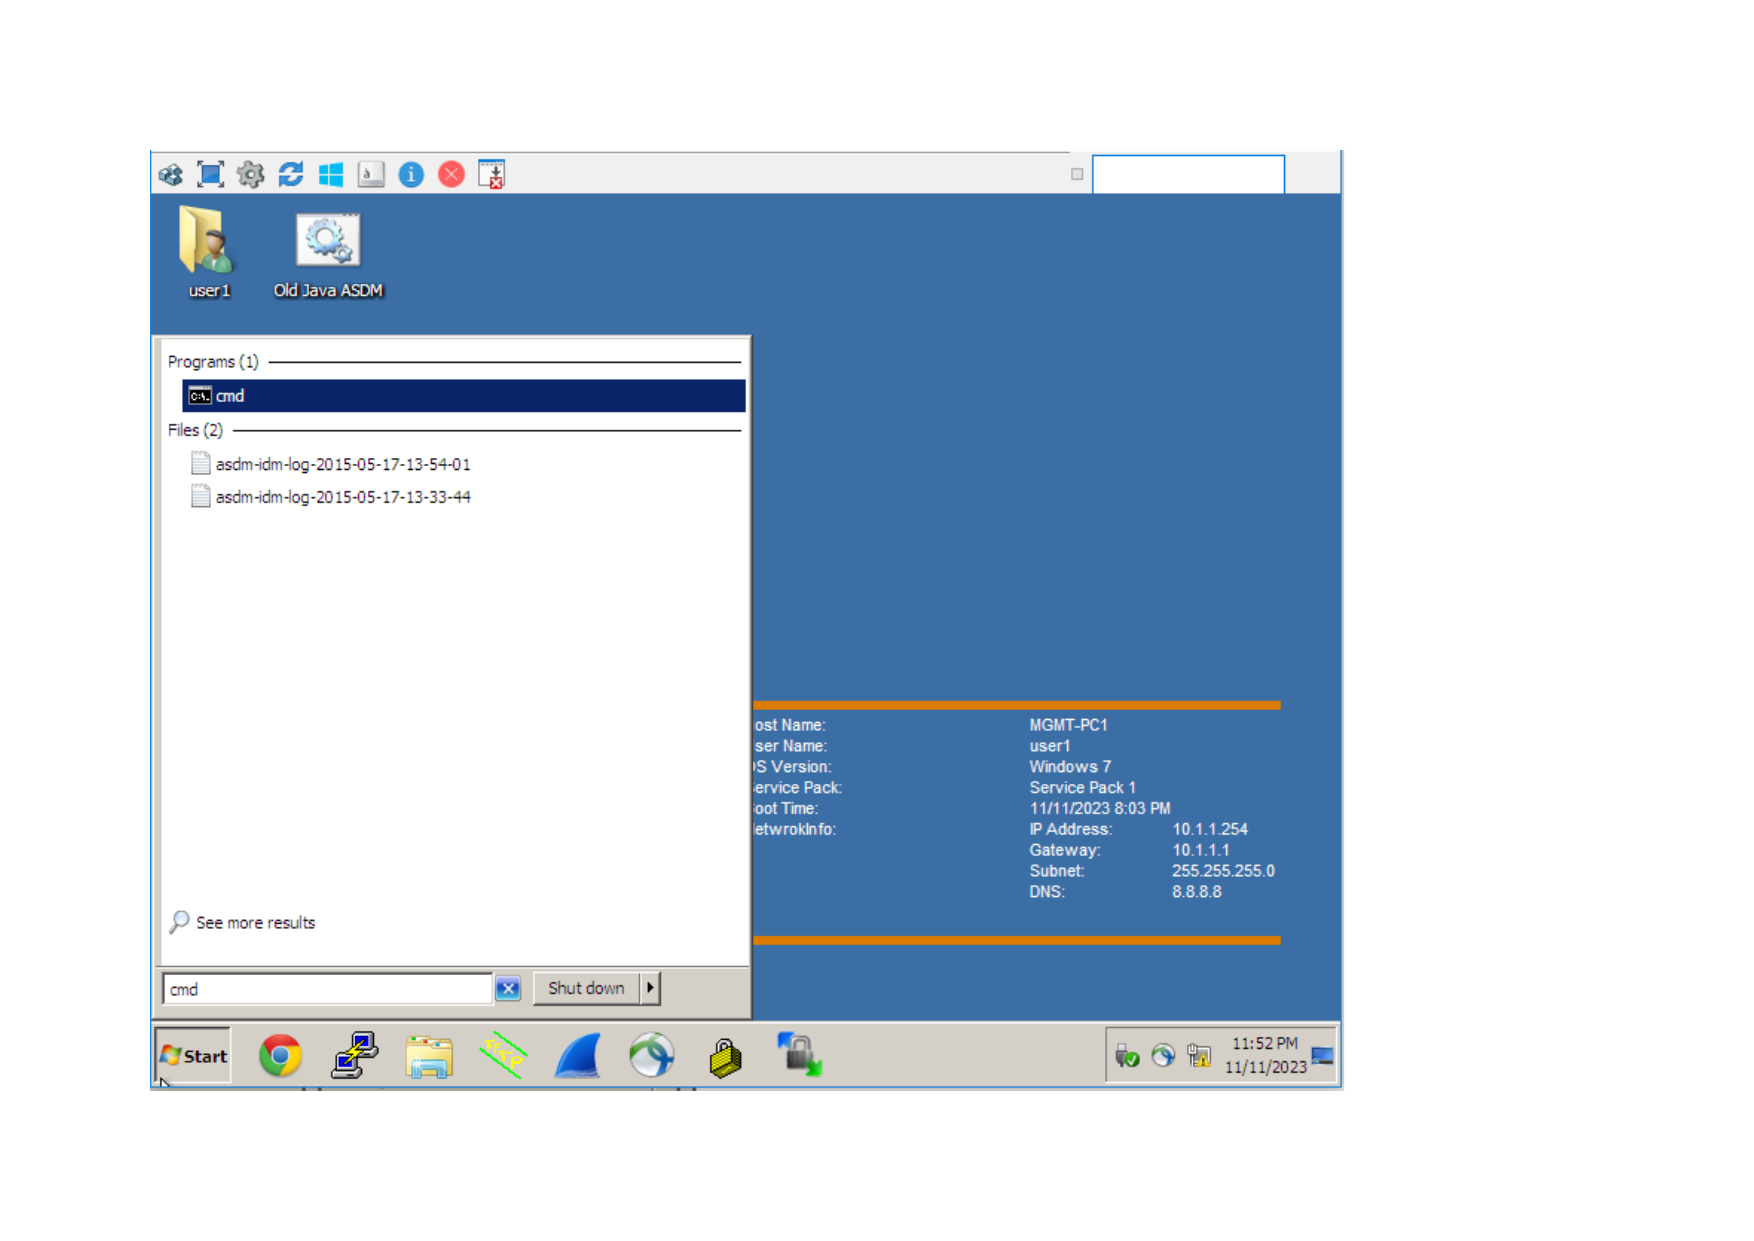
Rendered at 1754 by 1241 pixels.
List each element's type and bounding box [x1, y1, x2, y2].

picture [150, 150, 1345, 1091]
